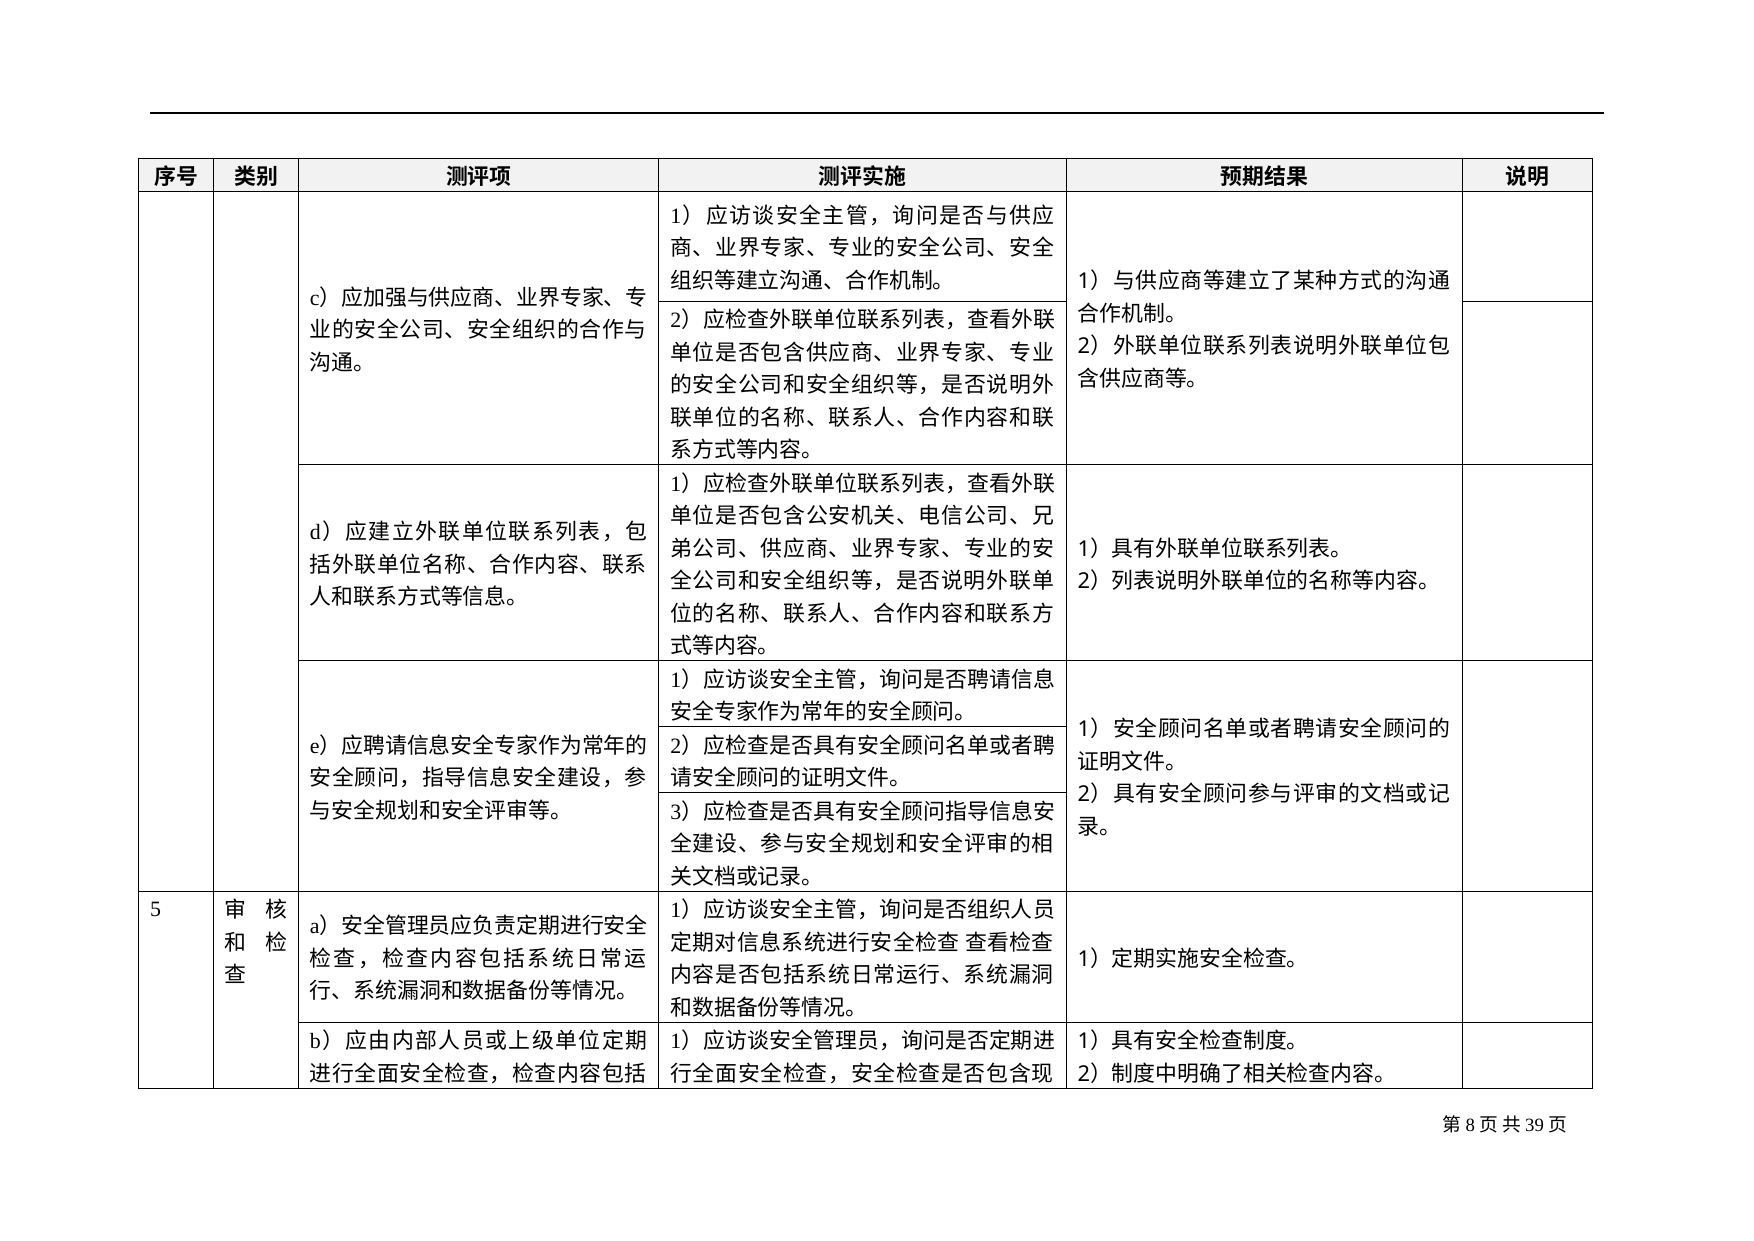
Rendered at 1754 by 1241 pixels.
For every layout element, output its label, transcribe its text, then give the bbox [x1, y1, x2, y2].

table_cell 1）应访谈安全主管，询问是否聘请信息安全专家作为常年的安全顾问。 [659, 661, 1066, 726]
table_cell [299, 1023, 658, 1088]
table_cell [1463, 302, 1592, 464]
table_cell 2）应检查外联单位联系列表，查看外联单位是否包含供应商、业界专家、专业的安全公司和安全组织等，是否说明外联单位的名称、联系人、合作内容和联系方式等内容。 [659, 302, 1066, 464]
table_cell [1463, 892, 1592, 1022]
table_cell 1）与供应商等建立了某种方式的沟通合作机制。 2）外联单位联系列表说明外联单位包含供应商等。 [1067, 192, 1462, 464]
table_cell 3）应检查是否具有安全顾问指导信息安全建设、参与安全规划和安全评审的相关文档或记录。 [659, 793, 1066, 891]
table_header 预期结果 [1067, 159, 1462, 191]
table_cell 1）具有安全检查制度。 2）制度中明确了相关检查内容。 [1067, 1023, 1462, 1088]
table_header 序号 [139, 159, 213, 191]
table_cell 审核和检查 [214, 892, 298, 1088]
table_cell 5 [139, 892, 213, 1088]
table_cell 1）具有外联单位联系列表。 2）列表说明外联单位的名称等内容。 [1067, 465, 1462, 660]
table_header 类别 [214, 159, 298, 191]
table_cell a）安全管理员应负责定期进行安全检查，检查内容包括系统日常运行、系统漏洞和数据备份等情况。 [299, 892, 658, 1022]
table_cell c）应加强与供应商、业界专家、专业的安全公司、安全组织的合作与沟通。 [299, 192, 658, 464]
table_header 测评项 [299, 159, 658, 191]
table_cell d）应建立外联单位联系列表，包括外联单位名称、合作内容、联系人和联系方式等信息。 [299, 465, 658, 660]
table_cell [1463, 465, 1592, 660]
table_cell 2）应检查是否具有安全顾问名单或者聘请安全顾问的证明文件。 [659, 727, 1066, 792]
table_header 说明 [1463, 159, 1592, 191]
table_cell [1463, 661, 1592, 891]
table_header 测评实施 [659, 159, 1066, 191]
table_cell 1）应访谈安全主管，询问是否组织人员定期对信息系统进行安全检查 查看检查内容是否包括系统日常运行、系统漏洞和数据备份等情况。 [659, 892, 1066, 1022]
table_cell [659, 1023, 1066, 1088]
table_cell e）应聘请信息安全专家作为常年的安全顾问，指导信息安全建设，参与安全规划和安全评审等。 [299, 661, 658, 891]
table_cell 1）定期实施安全检查。 [1067, 892, 1462, 1022]
table_cell [1463, 1023, 1592, 1088]
table_cell 1）安全顾问名单或者聘请安全顾问的证明文件。 2）具有安全顾问参与评审的文档或记录。 [1067, 661, 1462, 891]
table_cell 1）应检查外联单位联系列表，查看外联单位是否包含公安机关、电信公司、兄弟公司、供应商、业界专家、专业的安全公司和安全组织等，是否说明外联单位的名称、联系人、合作内容和联系方式等内容。 [659, 465, 1066, 660]
table_cell 1）应访谈安全主管，询问是否与供应商、业界专家、专业的安全公司、安全组织等建立沟通、合作机制。 [659, 192, 1066, 301]
table_cell [1463, 192, 1592, 301]
